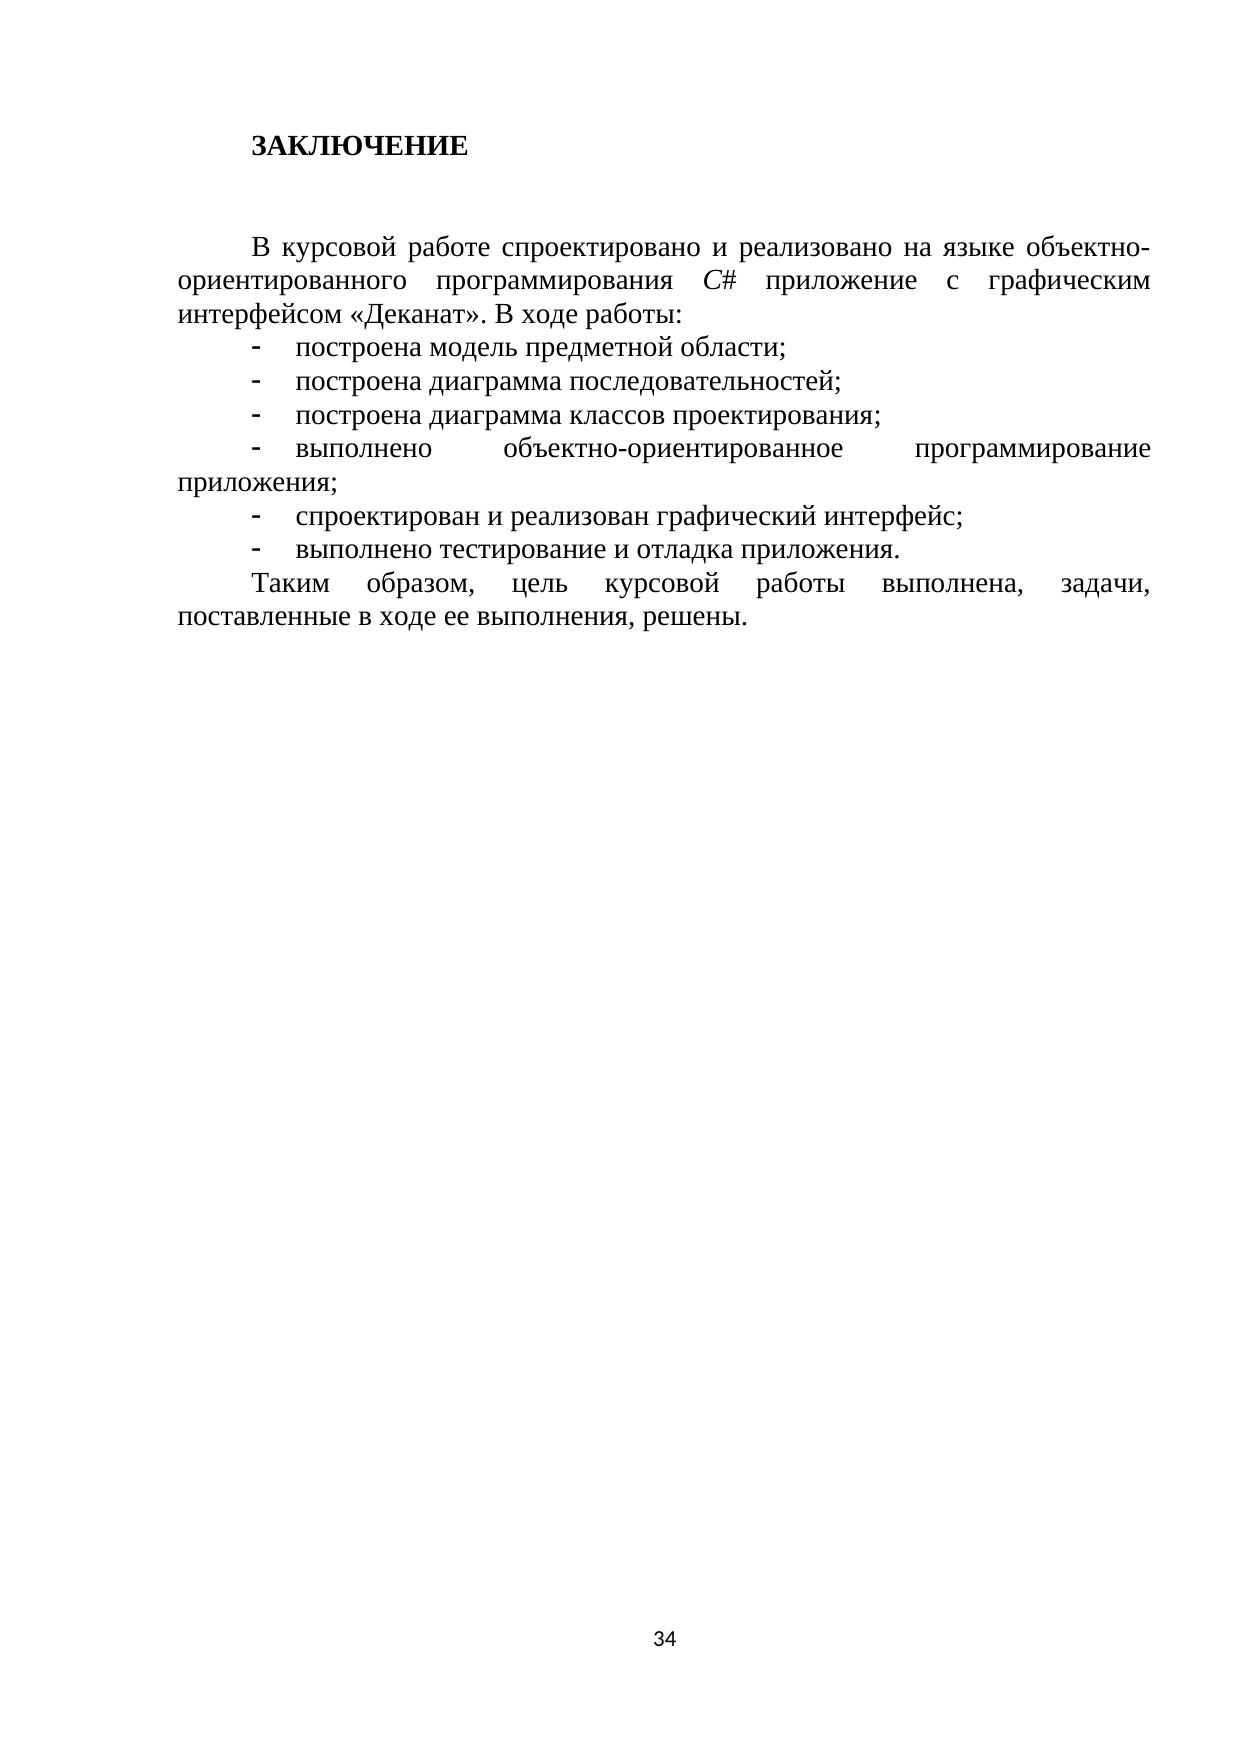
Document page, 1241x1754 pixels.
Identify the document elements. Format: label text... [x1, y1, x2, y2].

list построена модель предметной области; [177, 329, 1152, 363]
list выполнено объектно-ориентированное программирование приложения; [177, 430, 1152, 498]
text В курсовой работе спроектировано и реализовано на языке объектно-ориентированного программирования С# приложение с графическим интерфейсом «Деканат». В ходе работы: [177, 229, 1152, 329]
list спроектирован и реализован графический интерфейс; [177, 498, 1152, 531]
list построена диаграмма последовательностей; [177, 363, 1152, 397]
text ЗАКЛЮЧЕНИЕ [177, 128, 1152, 162]
list выполнено тестирование и отладка приложения. [177, 531, 1152, 565]
list построена диаграмма классов проектирования; [177, 397, 1152, 430]
text Таким образом, цель курсовой работы выполнена, задачи, поставленные в ходе ее выполнения, решены. [177, 565, 1152, 632]
